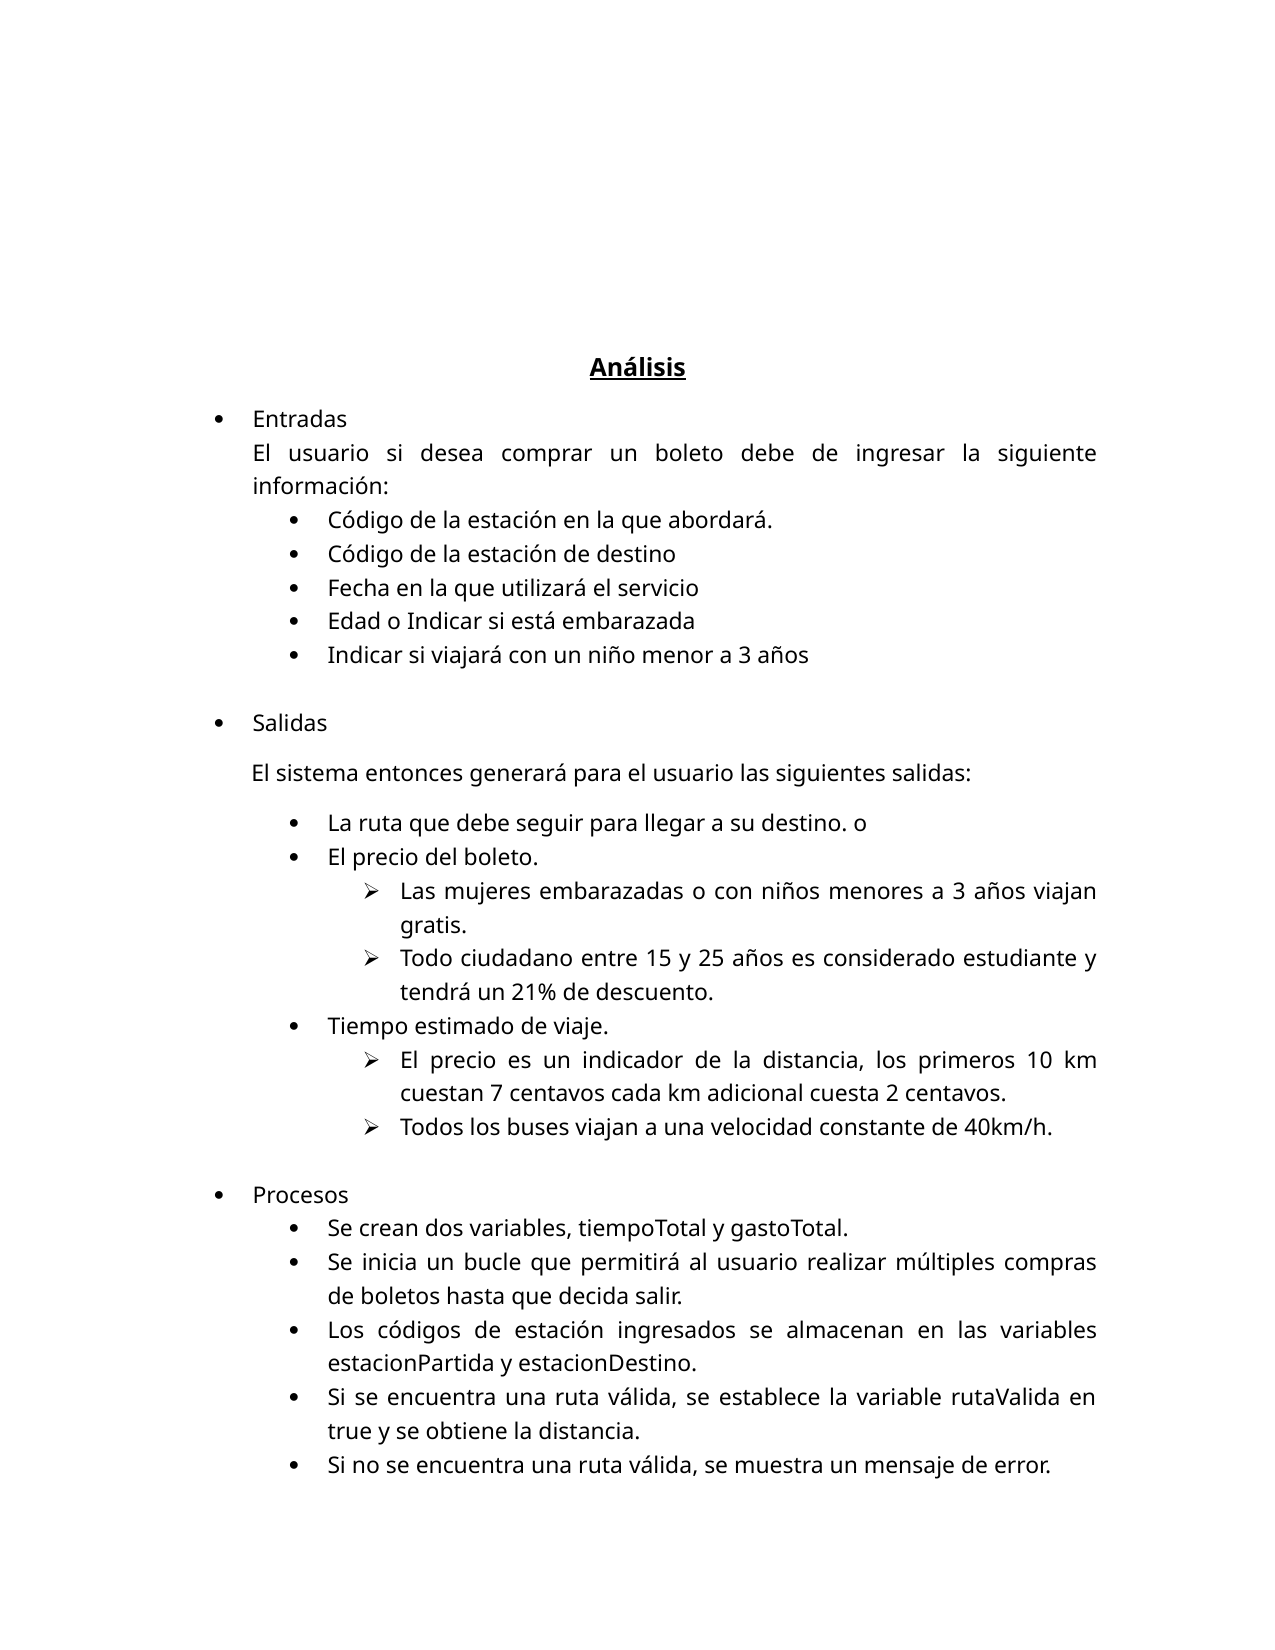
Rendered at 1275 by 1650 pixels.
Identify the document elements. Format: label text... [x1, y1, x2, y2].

list Fecha en la que utilizará el servicio [290, 571, 1098, 603]
list Todo ciudadano entre 15 y 25 años es considerado estudiante y tendrá un 21% de descuento. [362, 942, 1098, 1007]
list El precio es un indicador de la distancia, los primeros 10 km cuestan 7 centavos cada km adicional cuesta 2 centavos. [362, 1043, 1098, 1108]
list Indicar si viajará con un niño menor a 3 años [290, 639, 1098, 670]
text Análisis [177, 349, 1098, 383]
list Edad o Indicar si está embarazada [290, 605, 1098, 636]
list Las mujeres embarazadas o con niños menores a 3 años viajan gratis. [362, 875, 1098, 940]
list El usuario si desea comprar un boleto debe de ingresar la siguiente información: [252, 436, 1098, 501]
list Procesos [215, 1178, 1098, 1210]
list Los códigos de estación ingresados se almacenan en las variables estacionPartida y estacionDestino. [290, 1313, 1098, 1378]
list Tiempo estimado de viaje. [290, 1010, 1098, 1041]
list Se crean dos variables, tiempoTotal y gastoTotal. [290, 1212, 1098, 1243]
list Si se encuentra una ruta válida, se establece la variable rutaValida en true y se obtiene la distancia. [290, 1381, 1098, 1446]
list Código de la estación en la que abordará. [290, 504, 1098, 535]
list Si no se encuentra una ruta válida, se muestra un mensaje de error. [290, 1448, 1098, 1480]
list Salidas [215, 706, 1098, 738]
text El sistema entonces generará para el usuario las siguientes salidas: [177, 757, 1098, 788]
list Todos los buses viajan a una velocidad constante de 40km/h. [362, 1111, 1098, 1142]
list Entradas [215, 403, 1098, 434]
list Se inicia un bucle que permitirá al usuario realizar múltiples compras de boletos hasta que decida salir. [290, 1246, 1098, 1311]
list La ruta que debe seguir para llegar a su destino. o [290, 807, 1098, 838]
list Código de la estación de destino [290, 538, 1098, 569]
list El precio del boleto. [290, 841, 1098, 872]
